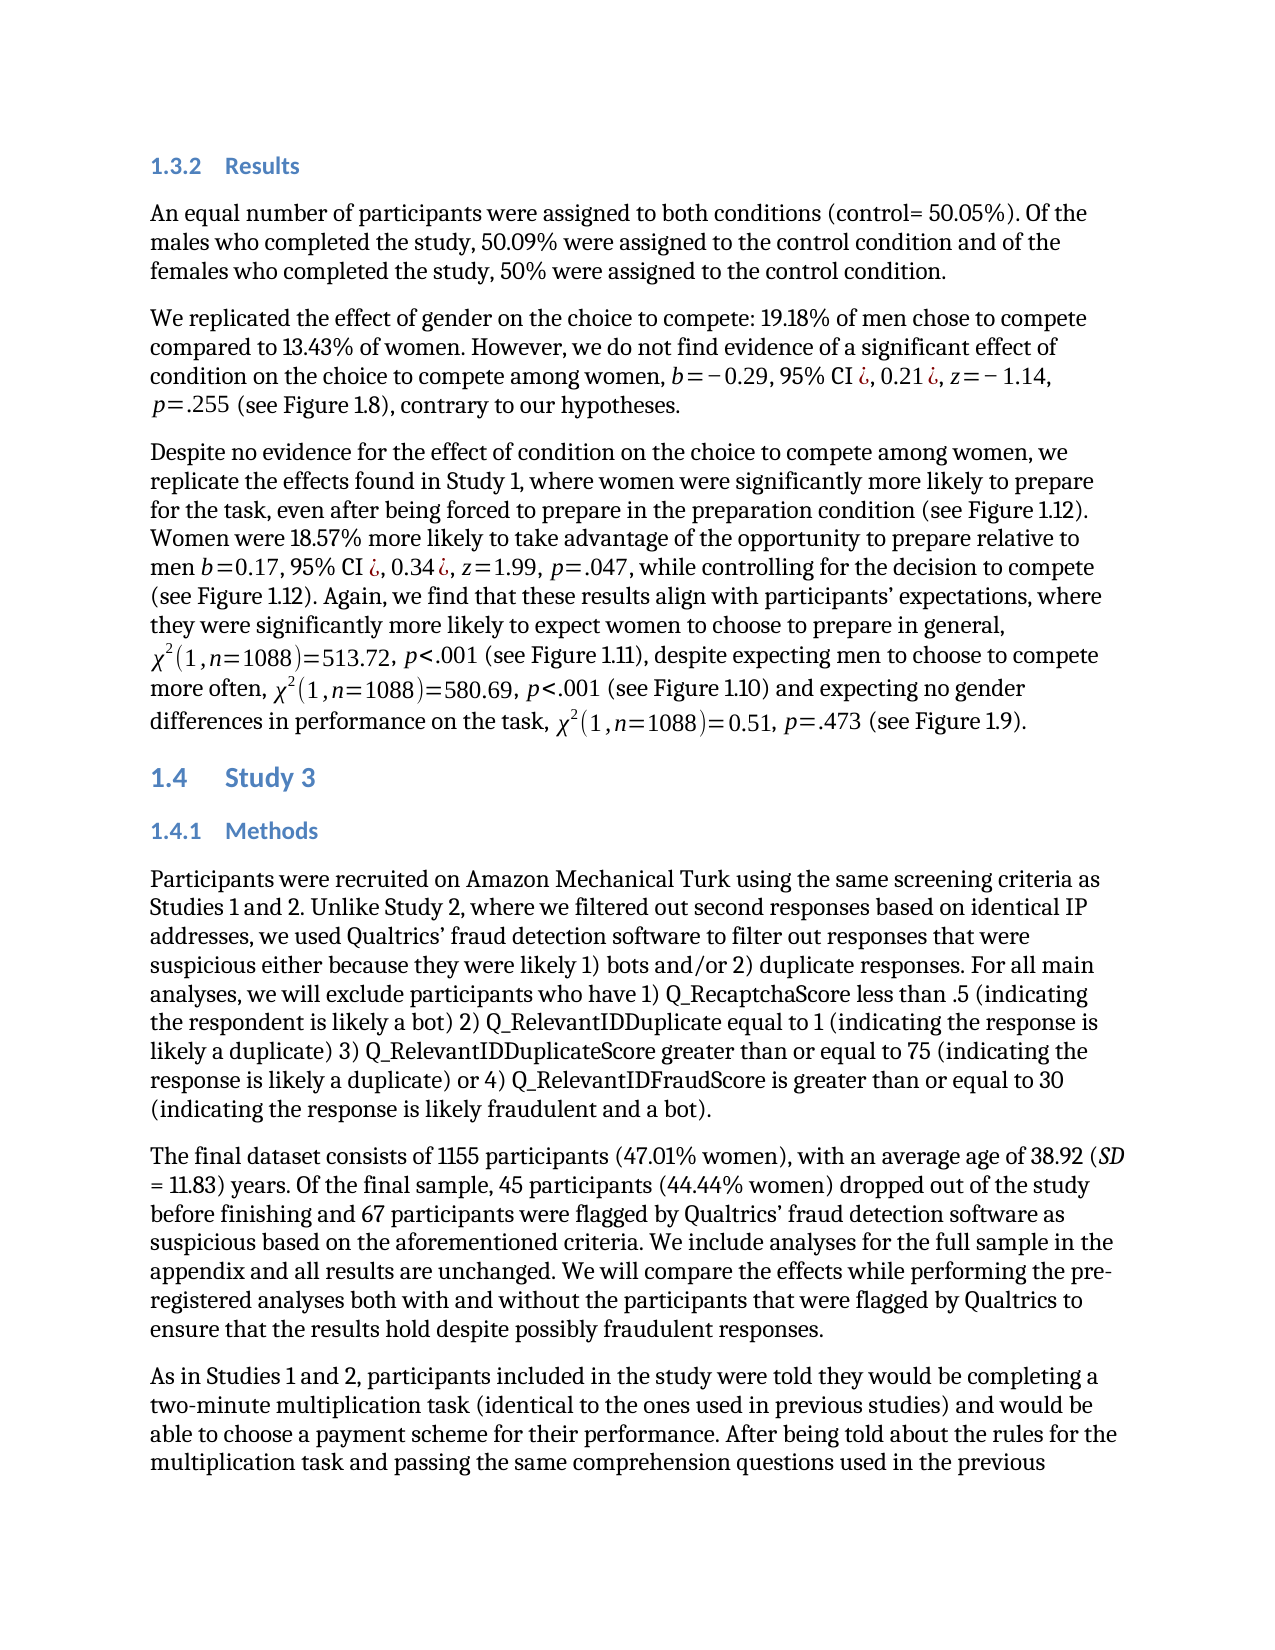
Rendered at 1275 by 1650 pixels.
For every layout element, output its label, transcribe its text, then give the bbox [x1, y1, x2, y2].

subtitle 1.4.1 Methods [150, 815, 1125, 846]
text The final dataset consists of 1155 participants (47.01% women), with an average age of 38.92 (SD = 11.83) years. Of the final sample, 45 participants (44.44% women) dropped out of the study before finishing and 67 participants were flagged by Qualtrics’ fraud detection software as suspicious based on the aforementioned criteria. We include analyses for the full sample in the appendix and all results are unchanged. We will compare the effects while performing the pre-registered analyses both with and without the participants that were flagged by Qualtrics to ensure that the results hold despite possibly fraudulent responses. [150, 1142, 1125, 1343]
text Participants were recruited on Amazon Mechanical Turk using the same screening criteria as Studies 1 and 2. Unlike Study 2, where we filtered out second responses based on identical IP addresses, we used Qualtrics’ fraud detection software to filter out responses that were suspicious either because they were likely 1) bots and/or 2) duplicate responses. For all main analyses, we will exclude participants who have 1) Q_RecaptchaScore less than .5 (indicating the respondent is likely a bot) 2) Q_RelevantIDDuplicate equal to 1 (indicating the response is likely a duplicate) 3) Q_RelevantIDDuplicateScore greater than or equal to 75 (indicating the response is likely a duplicate) or 4) Q_RelevantIDFraudScore is greater than or equal to 30 (indicating the response is likely fraudulent and a bot). [150, 864, 1125, 1123]
subtitle 1.3.2 Results [150, 150, 1125, 181]
subtitle 1.4 Study 3 [150, 759, 1125, 794]
text We replicated the effect of gender on the choice to compete: 19.18% of men chose to compete compared to 13.43% of women. However, we do not find evidence of a significant effect of condition on the choice to compete among women, , 95% CI , , , (see Figure 1.8), contrary to our hypotheses. [150, 304, 1125, 419]
text An equal number of participants were assigned to both conditions (control= 50.05%). Of the males who completed the study, 50.09% were assigned to the control condition and of the females who completed the study, 50% were assigned to the control condition. [150, 199, 1125, 286]
text Despite no evidence for the effect of condition on the choice to compete among women, we replicate the effects found in Study 1, where women were significantly more likely to prepare for the task, even after being forced to prepare in the preparation condition (see Figure 1.12). Women were 18.57% more likely to take advantage of the opportunity to prepare relative to men , 95% CI , , , , while controlling for the decision to compete (see Figure 1.12). Again, we find that these results align with participants’ expectations, where they were significantly more likely to expect women to choose to prepare in general, , (see Figure 1.11), despite expecting men to choose to compete more often, , (see Figure 1.10) and expecting no gender differences in performance on the task, , (see Figure 1.9). [150, 438, 1125, 738]
